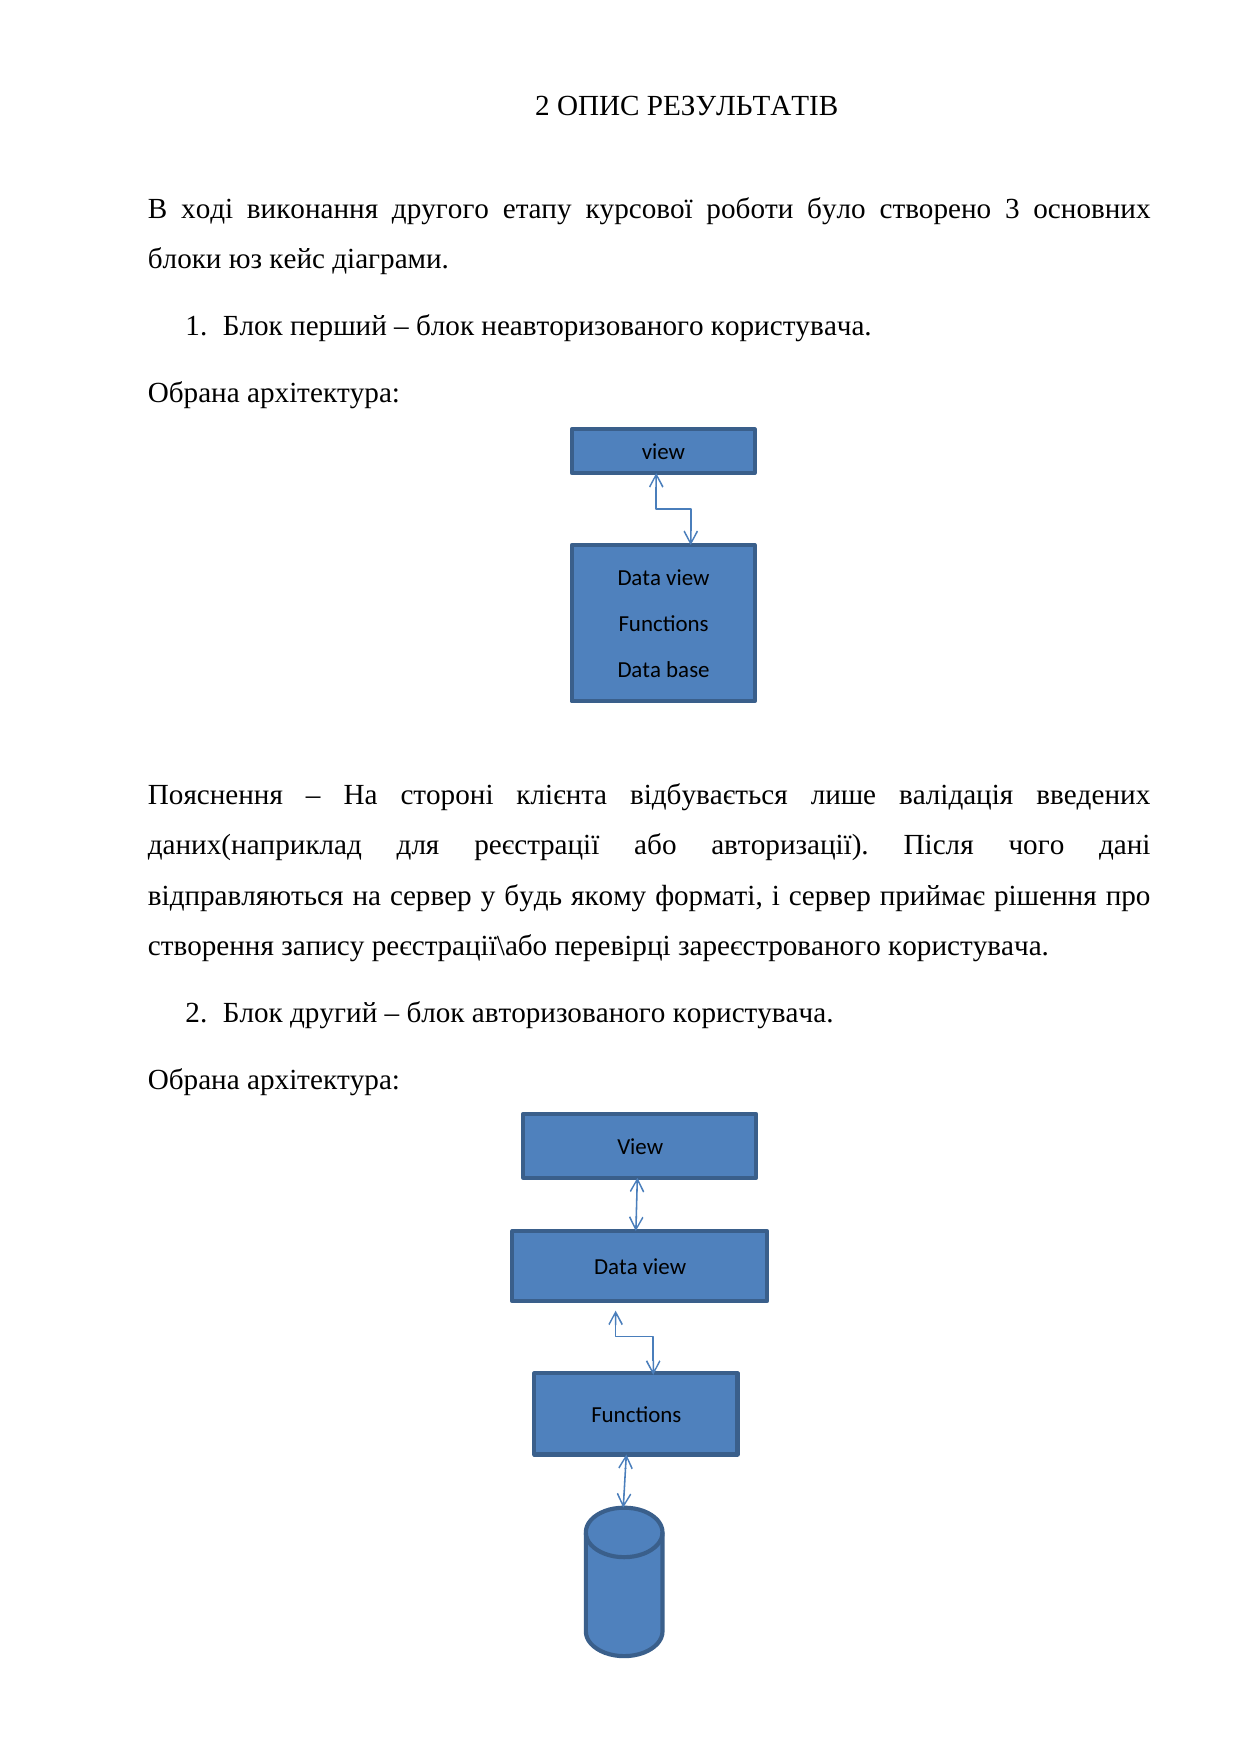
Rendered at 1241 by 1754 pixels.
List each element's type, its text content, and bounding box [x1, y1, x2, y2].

text В ході виконання другого етапу курсової роботи було створено 3 основних блоки юз кейс діаграми. [148, 191, 1152, 275]
text Обрана архітектура: [148, 375, 1152, 409]
subtitle 2 ОПИС РЕЗУЛЬТАТІВ [148, 88, 1152, 122]
text Пояснення – На стороні клієнта відбувається лише валідація введених даних(наприклад для реєстрації або авторизації). Після чого дані відправляються на сервер у будь якому форматі, і сервер приймає рішення про створення запису реєстрації\або перевірці зареєстрованого користувача. [148, 777, 1152, 962]
text Обрана архітектура: [148, 1062, 1152, 1096]
list Блок перший – блок неавторизованого користувача. [185, 308, 1152, 342]
list Блок другий – блок авторизованого користувача. [185, 995, 1152, 1029]
